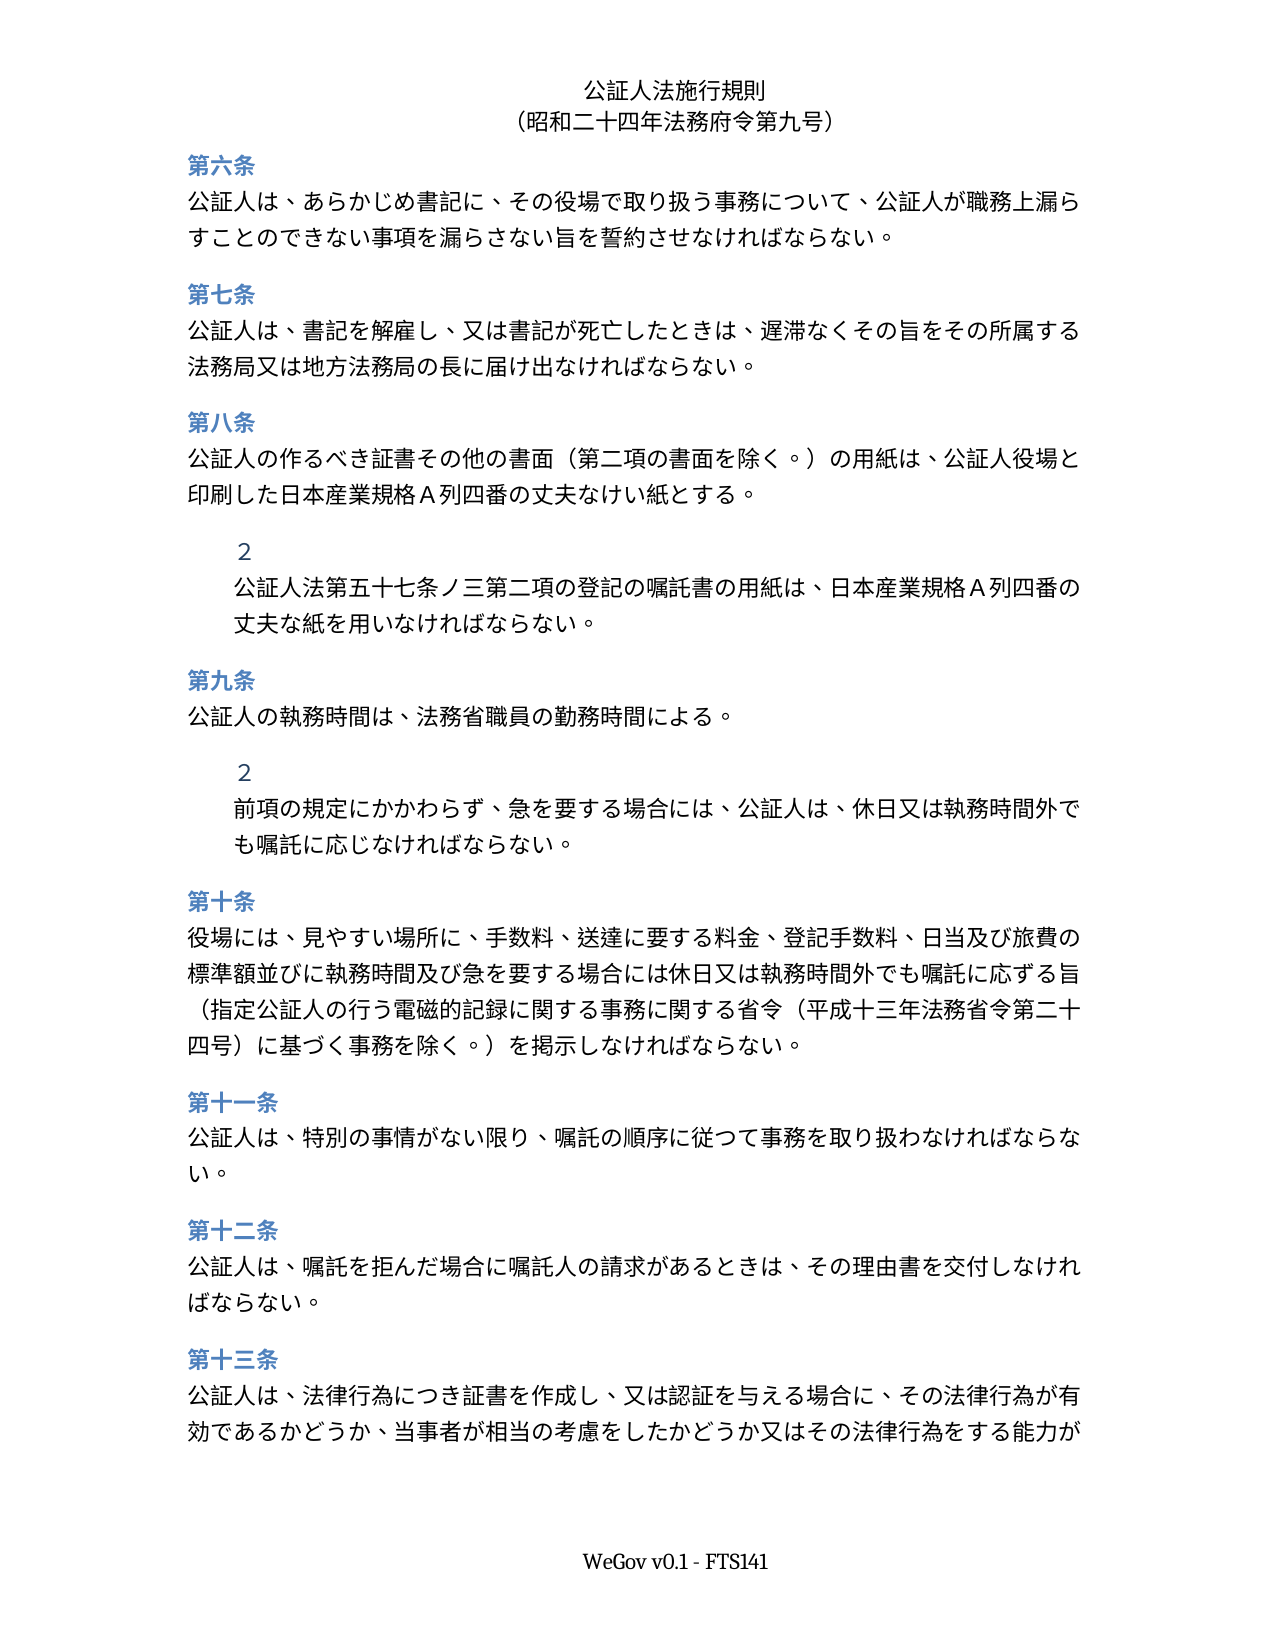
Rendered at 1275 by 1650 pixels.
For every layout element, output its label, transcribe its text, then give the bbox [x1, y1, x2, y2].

subtitle ２ [233, 757, 1087, 788]
subtitle 第十三条 [187, 1344, 1087, 1375]
text 公証人は、書記を解雇し、又は書記が死亡したときは、遅滞なくその旨をその所属する法務局又は地方法務局の長に届け出なければならない。 [187, 314, 1087, 382]
text 公証人は、あらかじめ書記に、その役場で取り扱う事務について、公証人が職務上漏らすことのできない事項を漏らさない旨を誓約させなければならない。 [187, 186, 1087, 253]
text 公証人の執務時間は、法務省職員の勤務時間による。 [187, 701, 1087, 732]
text 公証人の作るべき証書その他の書面（第二項の書面を除く。）の用紙は、公証人役場と印刷した日本産業規格Ａ列四番の丈夫なけい紙とする。 [187, 443, 1087, 510]
text 公証人は、特別の事情がない限り、嘱託の順序に従つて事務を取り扱わなければならない。 [187, 1122, 1087, 1189]
text 役場には、見やすい場所に、手数料、送達に要する料金、登記手数料、日当及び旅費の標準額並びに執務時間及び急を要する場合には休日又は執務時間外でも嘱託に応ずる旨（指定公証人の行う電磁的記録に関する事務に関する省令（平成十三年法務省令第二十四号）に基づく事務を除く。）を掲示しなければならない。 [187, 922, 1087, 1061]
subtitle 第九条 [187, 664, 1087, 696]
subtitle 第六条 [187, 150, 1087, 181]
text 公証人法第五十七条ノ三第二項の登記の嘱託書の用紙は、日本産業規格Ａ列四番の丈夫な紙を用いなければならない。 [233, 572, 1087, 639]
subtitle 第十一条 [187, 1086, 1087, 1118]
subtitle 第十条 [187, 886, 1087, 917]
subtitle 第七条 [187, 279, 1087, 310]
text 公証人は、嘱託を拒んだ場合に嘱託人の請求があるときは、その理由書を交付しなければならない。 [187, 1251, 1087, 1318]
subtitle ２ [233, 536, 1087, 567]
subtitle 第八条 [187, 407, 1087, 438]
subtitle 第十二条 [187, 1215, 1087, 1246]
text 公証人は、法律行為につき証書を作成し、又は認証を与える場合に、その法律行為が有効であるかどうか、当事者が相当の考慮をしたかどうか又はその法律行為をする能力があるかどうかについて疑があるときは、関係人に注意をし、且つ、その者に必要な説明をさせなければならない。 [187, 1380, 1087, 1447]
text 前項の規定にかかわらず、急を要する場合には、公証人は、休日又は執務時間外でも嘱託に応じなければならない。 [233, 793, 1087, 860]
